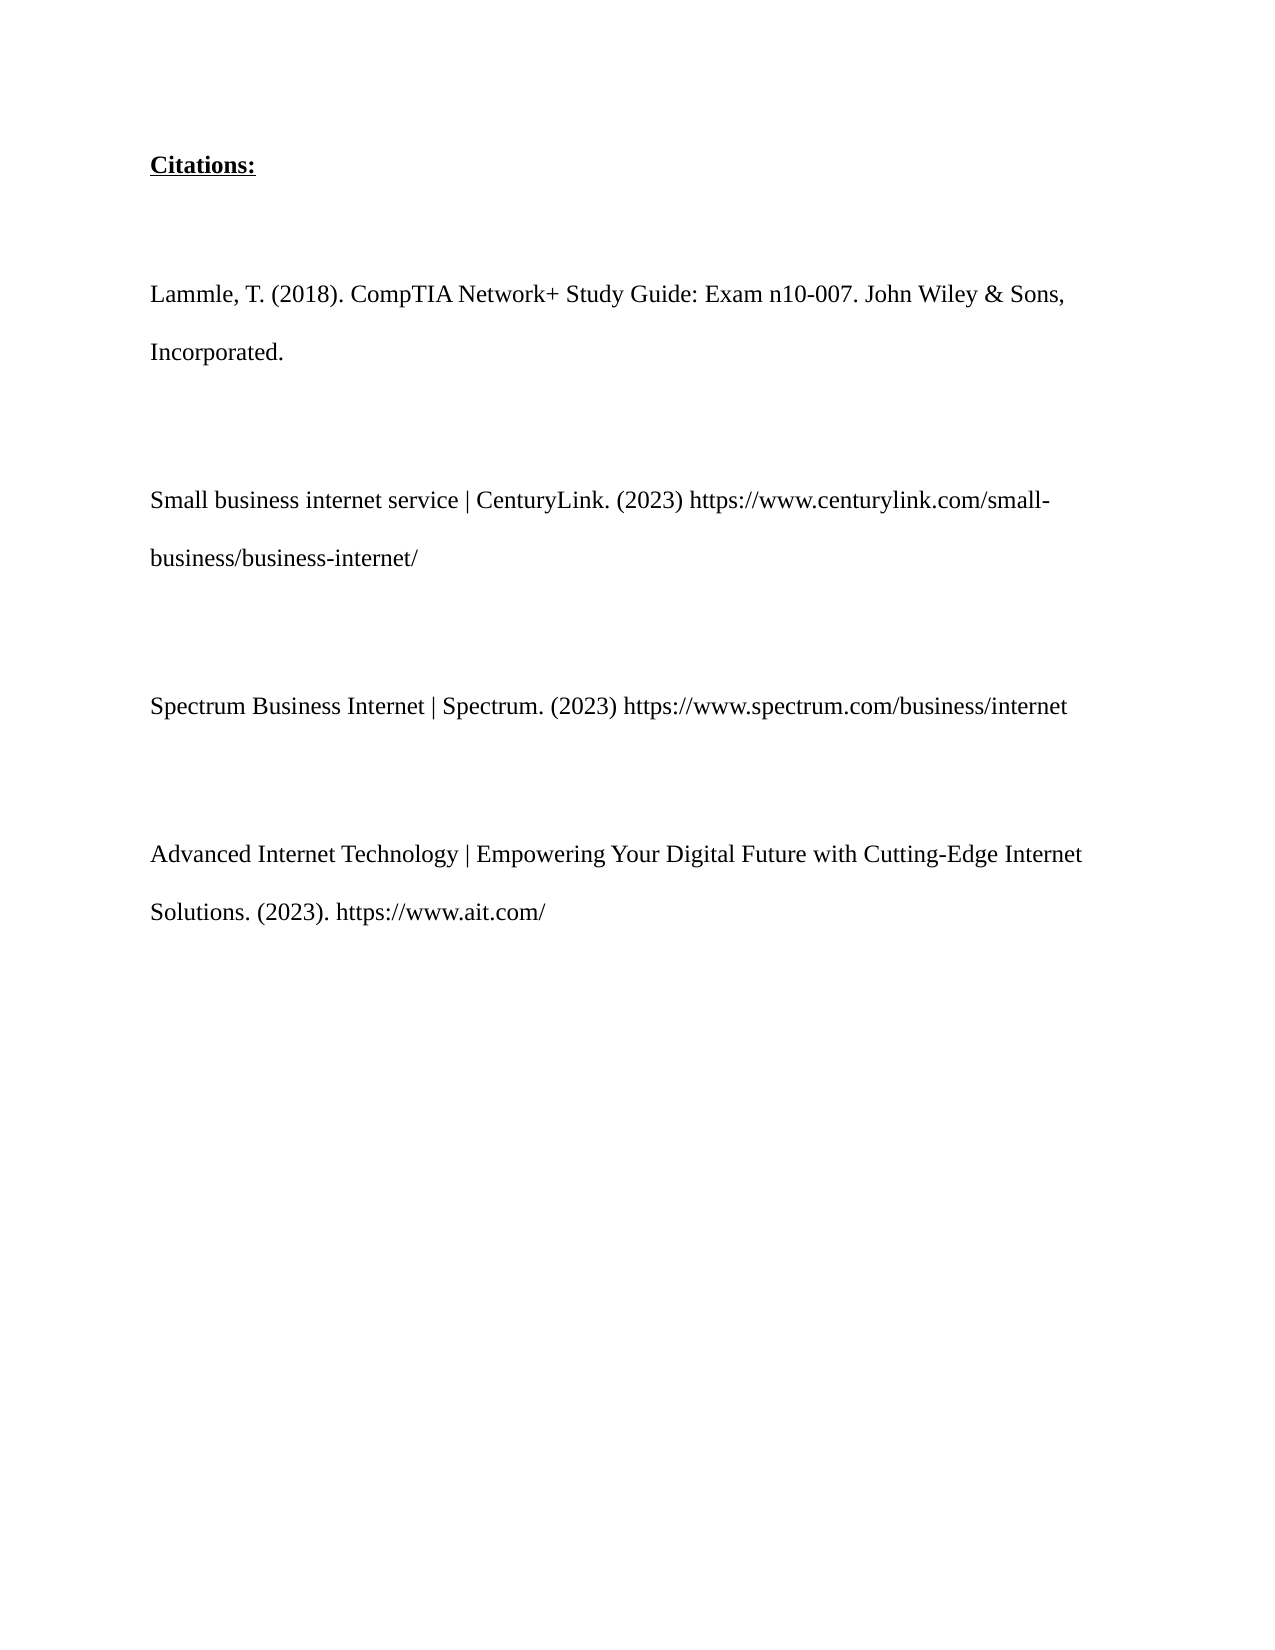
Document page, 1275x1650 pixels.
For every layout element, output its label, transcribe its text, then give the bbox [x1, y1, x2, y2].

text Small business internet service | CenturyLink. (2023) https://www.centurylink.com/small-business/business-internet/ [150, 485, 1125, 572]
text Spectrum Business Internet | Spectrum. (2023) https://www.spectrum.com/business/internet [150, 691, 1125, 720]
text Lammle, T. (2018). CompTIA Network+ Study Guide: Exam n10-007. John Wiley & Sons, Incorporated. [150, 279, 1125, 366]
text Citations: [150, 150, 1125, 235]
text Advanced Internet Technology | Empowering Your Digital Future with Cutting-Edge Internet Solutions. (2023). https://www.ait.com/ [150, 839, 1125, 926]
